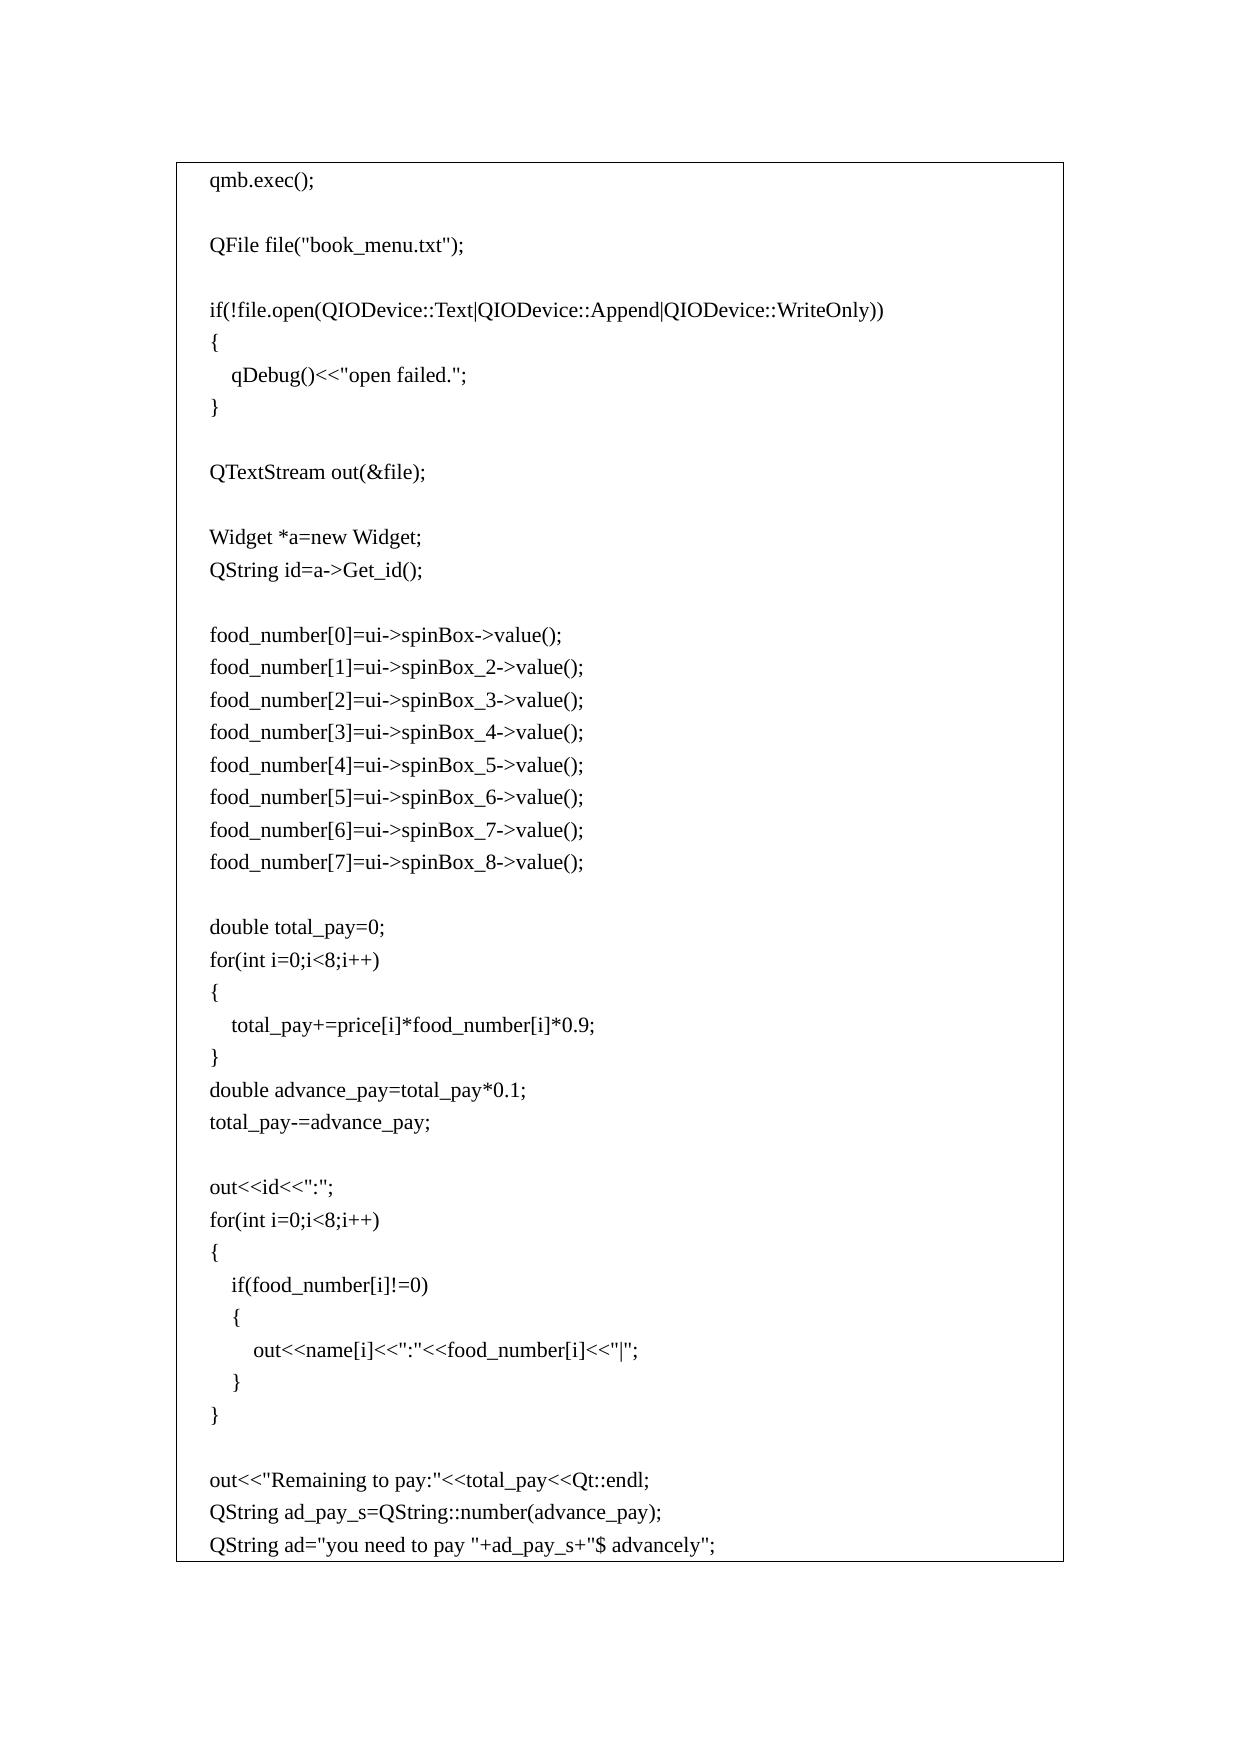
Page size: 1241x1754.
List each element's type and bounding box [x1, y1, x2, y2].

table_header [177, 163, 1063, 1561]
